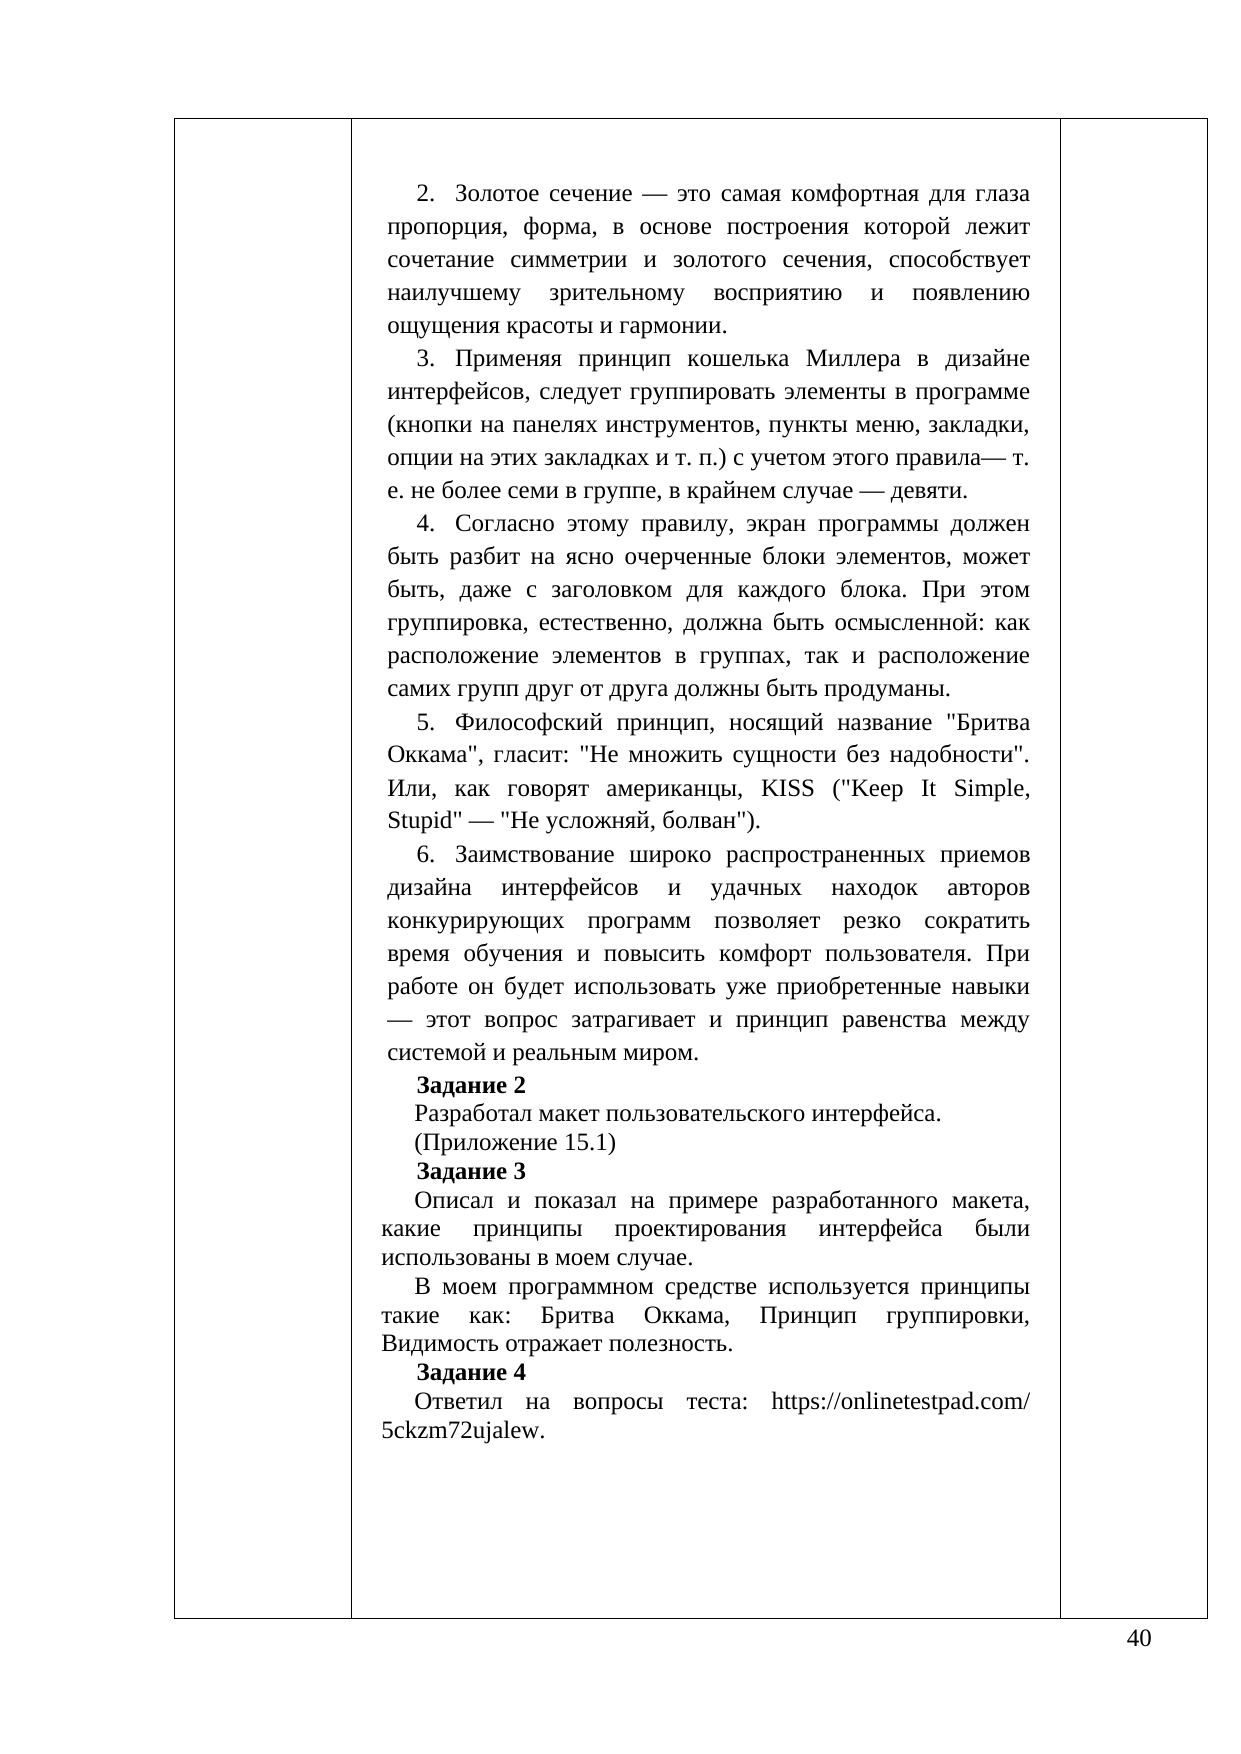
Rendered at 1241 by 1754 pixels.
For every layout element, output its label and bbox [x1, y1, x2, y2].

table_cell [1061, 119, 1207, 1618]
table_cell [352, 119, 1060, 1618]
table_cell [175, 119, 351, 1618]
